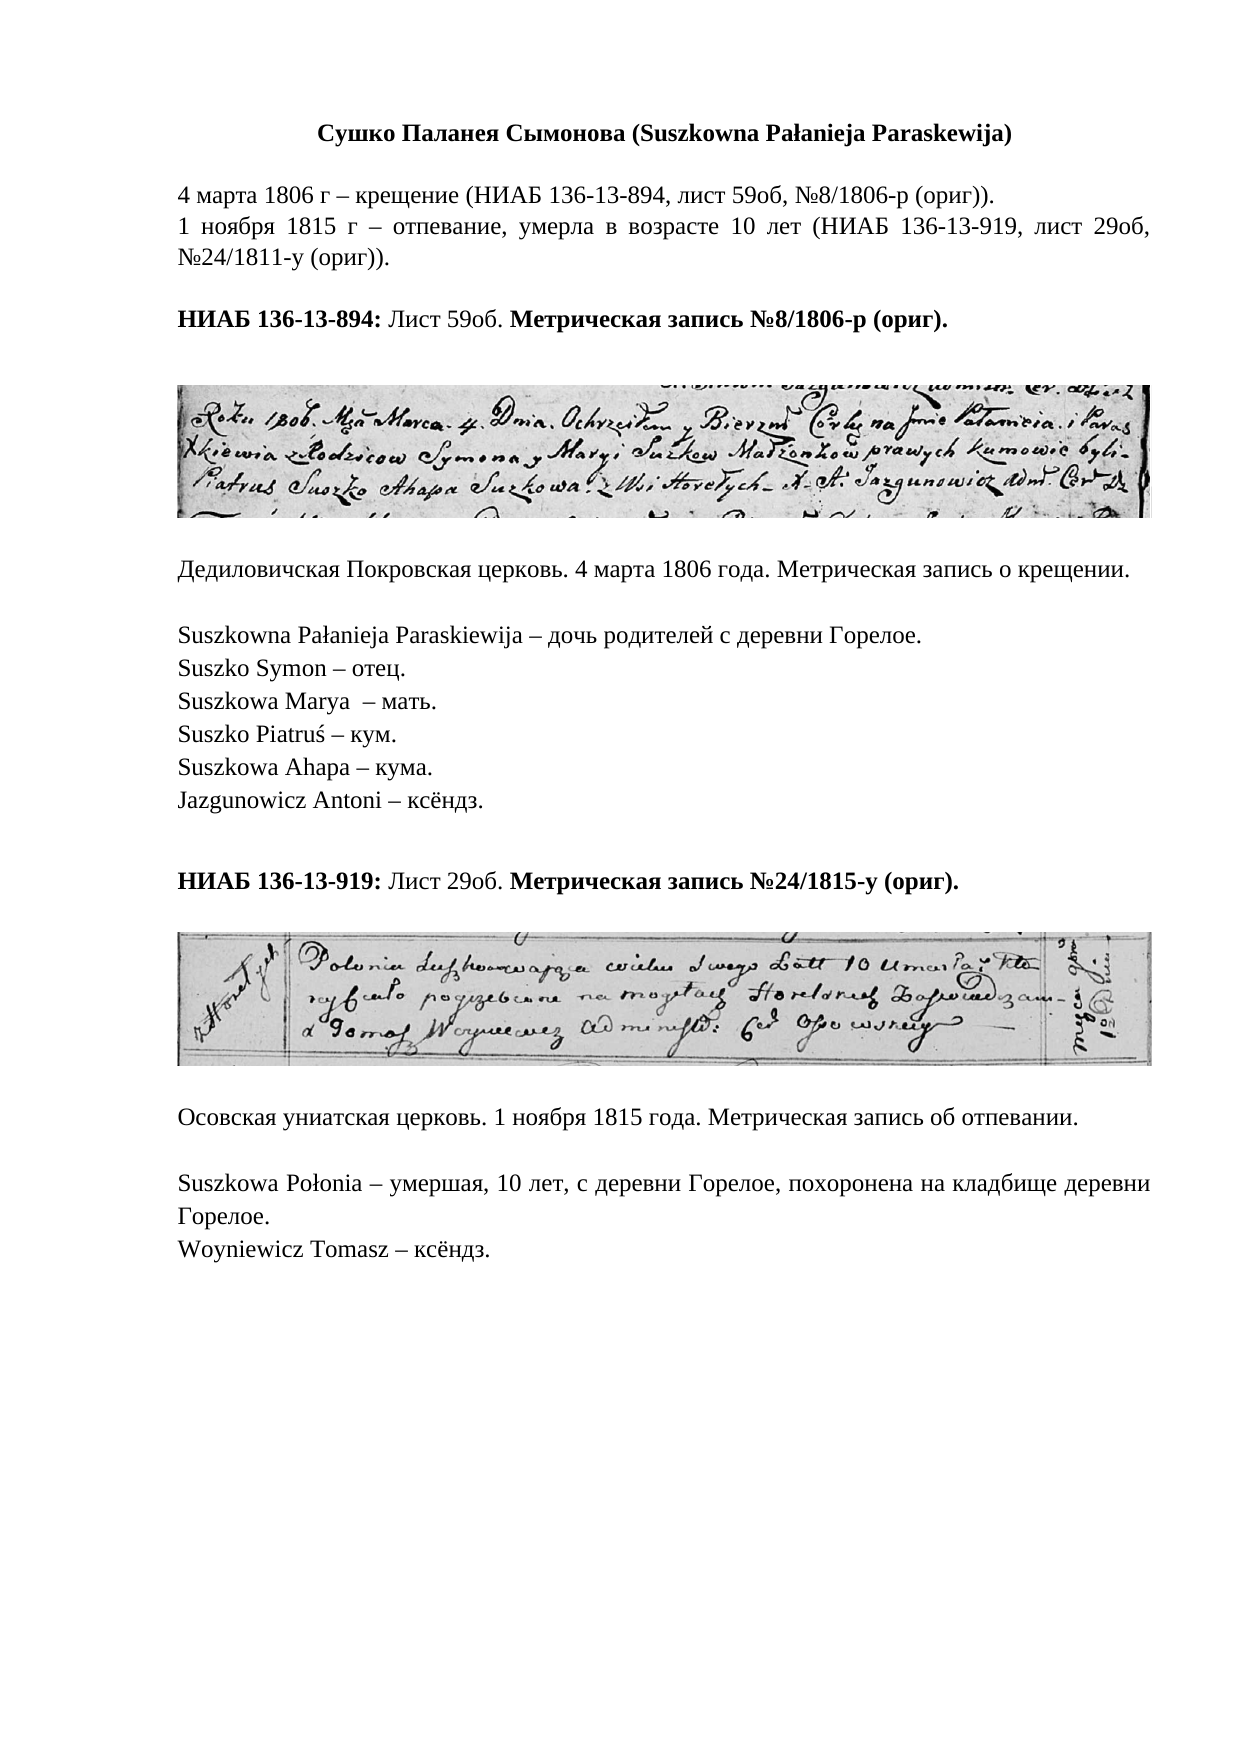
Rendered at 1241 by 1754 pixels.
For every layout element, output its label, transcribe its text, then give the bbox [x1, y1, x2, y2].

text Осовская униатская церковь. 1 ноября 1815 года. Метрическая запись об отпевании. [177, 1102, 1152, 1131]
text Jazgunowicz Antoni – ксёндз. [177, 786, 1152, 814]
picture [177, 932, 1152, 1066]
text Suszkowna Pałanieja Paraskiewija – дочь родителей с деревни Горелое. [177, 620, 1152, 649]
text Suszkowa Marya – мать. [177, 686, 1152, 715]
text НИАБ 136-13-894: Лист 59об. Метрическая запись №8/1806-р (ориг). [177, 304, 1152, 333]
text Сушко Паланея Сымонова (Suszkowna Pałanieja Paraskewija) [177, 118, 1152, 147]
text Suszko Piatruś – кум. [177, 719, 1152, 748]
text НИАБ 136-13-919: Лист 29об. Метрическая запись №24/1815-у (ориг). [177, 866, 1152, 895]
text Suszko Symon – отец. [177, 653, 1152, 682]
picture [177, 385, 1152, 518]
text Suszkowa Ahapa – кума. [177, 752, 1152, 781]
text Suszkowa Połonia – умершая, 10 лет, с деревни Горелое, похоронена на кладбище деревни Горелое. [177, 1168, 1152, 1230]
text Woyniewicz Tomasz – ксёндз. [177, 1234, 1152, 1263]
text Дедиловичская Покровская церковь. 4 марта 1806 года. Метрическая запись о крещении. [177, 554, 1152, 583]
text 4 марта 1806 г – крещение (НИАБ 136-13-894, лист 59об, №8/1806-р (ориг)). [177, 180, 1152, 209]
text 1 ноября 1815 г – отпевание, умерла в возрасте 10 лет (НИАБ 136-13-919, лист 29об, №24/1811-у (ориг)). [177, 211, 1152, 271]
